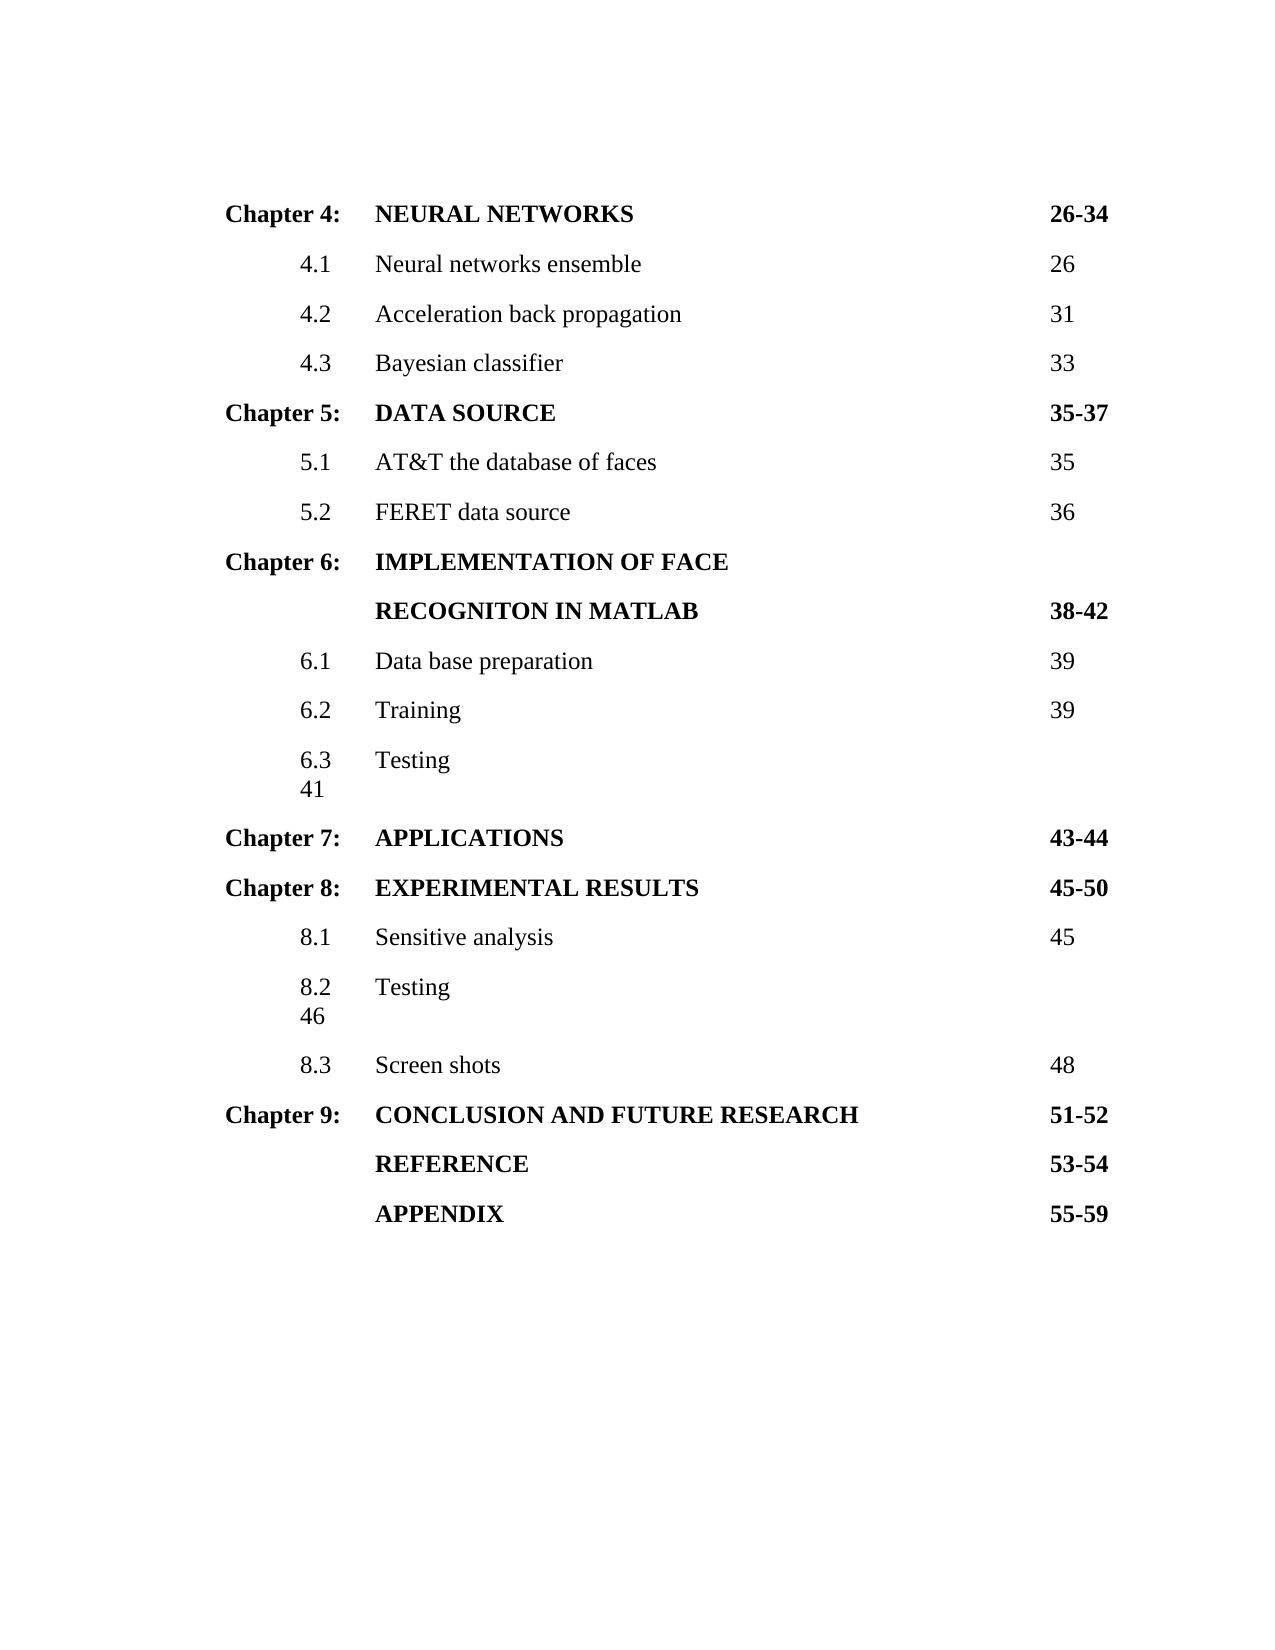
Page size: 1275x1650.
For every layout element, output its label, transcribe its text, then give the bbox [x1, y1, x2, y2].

text Chapter 4: NEURAL NETWORKS 26-34 [225, 199, 1125, 228]
text 4.2 Acceleration back propagation 31 [225, 299, 1125, 327]
text Chapter 7: APPLICATIONS 43-44 [225, 823, 1125, 852]
text Chapter 8: EXPERIMENTAL RESULTS 45-50 [225, 873, 1125, 902]
text 5.1 AT&T the database of faces 35 [225, 447, 1125, 476]
text 4.1 Neural networks ensemble 26 [225, 249, 1125, 278]
text RECOGNITON IN MATLAB 38-42 [225, 596, 1125, 625]
text REFERENCE 53-54 [225, 1149, 1125, 1178]
text APPENDIX 55-59 [225, 1199, 1125, 1228]
text 8.2 Testing 46 [225, 972, 1125, 1029]
text 4.3 Bayesian classifier 33 [225, 348, 1125, 377]
text 6.1 Data base preparation 39 [225, 646, 1125, 674]
text 8.1 Sensitive analysis 45 [225, 922, 1125, 951]
text 6.2 Training 39 [225, 695, 1125, 724]
text 5.2 FERET data source 36 [225, 497, 1125, 526]
text 8.3 Screen shots 48 [225, 1050, 1125, 1079]
text Chapter 6: IMPLEMENTATION OF FACE [225, 547, 1125, 575]
text 6.3 Testing 41 [225, 745, 1125, 802]
text Chapter 5: DATA SOURCE 35-37 [225, 398, 1125, 427]
text Chapter 9: CONCLUSION AND FUTURE RESEARCH 51-52 [225, 1100, 1125, 1129]
